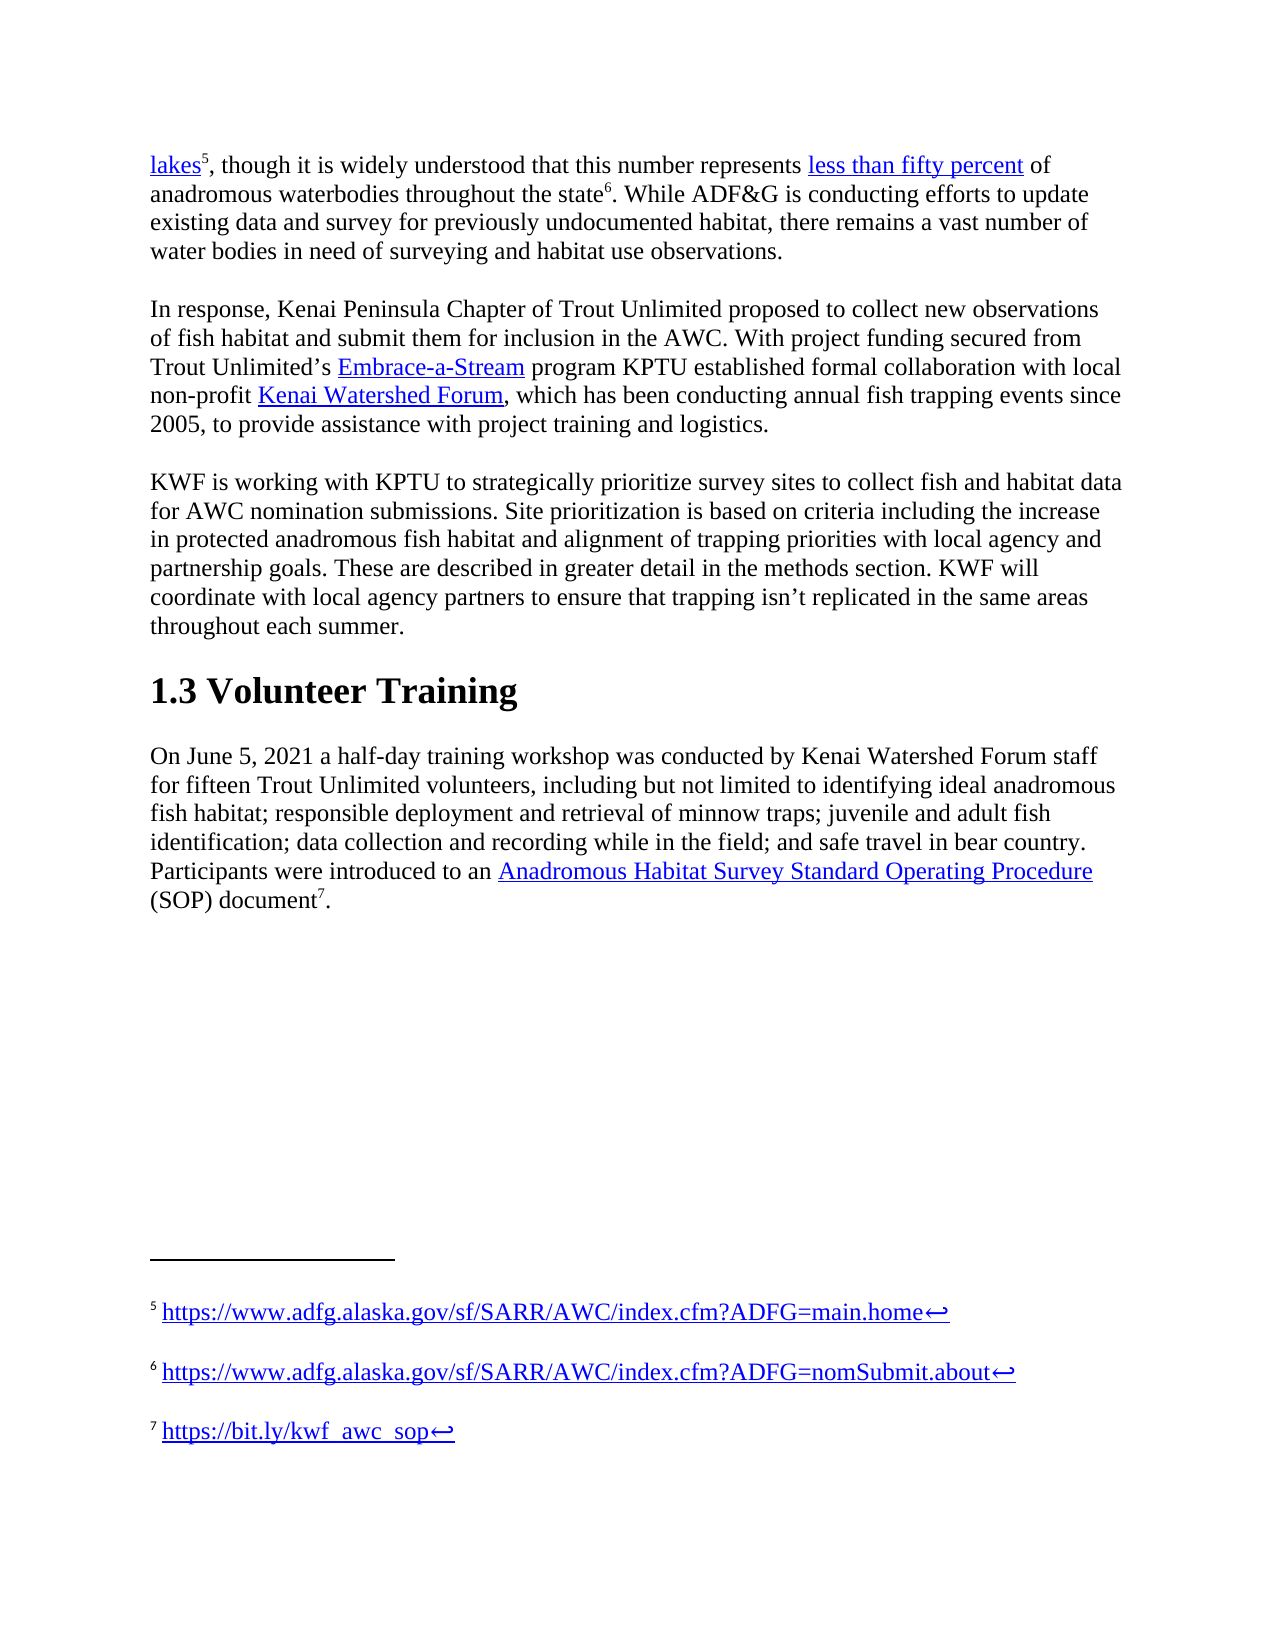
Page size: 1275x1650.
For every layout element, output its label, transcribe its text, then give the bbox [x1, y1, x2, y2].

text On June 5, 2021 a half-day training workshop was conducted by Kenai Watershed Forum staff for fifteen Trout Unlimited volunteers, including but not limited to identifying ideal anadromous fish habitat; responsible deployment and retrieval of minnow traps; juvenile and adult fish identification; data collection and recording while in the field; and safe travel in bear country. Participants were introduced to an Anadromous Habitat Survey Standard Operating Procedure (SOP) document. [150, 741, 1125, 913]
text 1.3 Volunteer Training [150, 669, 1125, 712]
text KWF is working with KPTU to strategically prioritize survey sites to collect fish and habitat data for AWC nomination submissions. Site prioritization is based on criteria including the increase in protected anadromous fish habitat and alignment of trapping priorities with local agency and partnership goals. These are described in greater detail in the methods section. KWF will coordinate with local agency partners to ensure that trapping isn’t replicated in the same areas throughout each summer. [150, 467, 1125, 639]
text In response, Kenai Peninsula Chapter of Trout Unlimited proposed to collect new observations of fish habitat and submit them for inclusion in the AWC. With project funding secured from Trout Unlimited’s Embrace-a-Stream program KPTU established formal collaboration with local non-profit Kenai Watershed Forum, which has been conducting annual fish trapping events since 2005, to provide assistance with project training and logistics. [150, 294, 1125, 438]
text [150, 150, 1125, 265]
